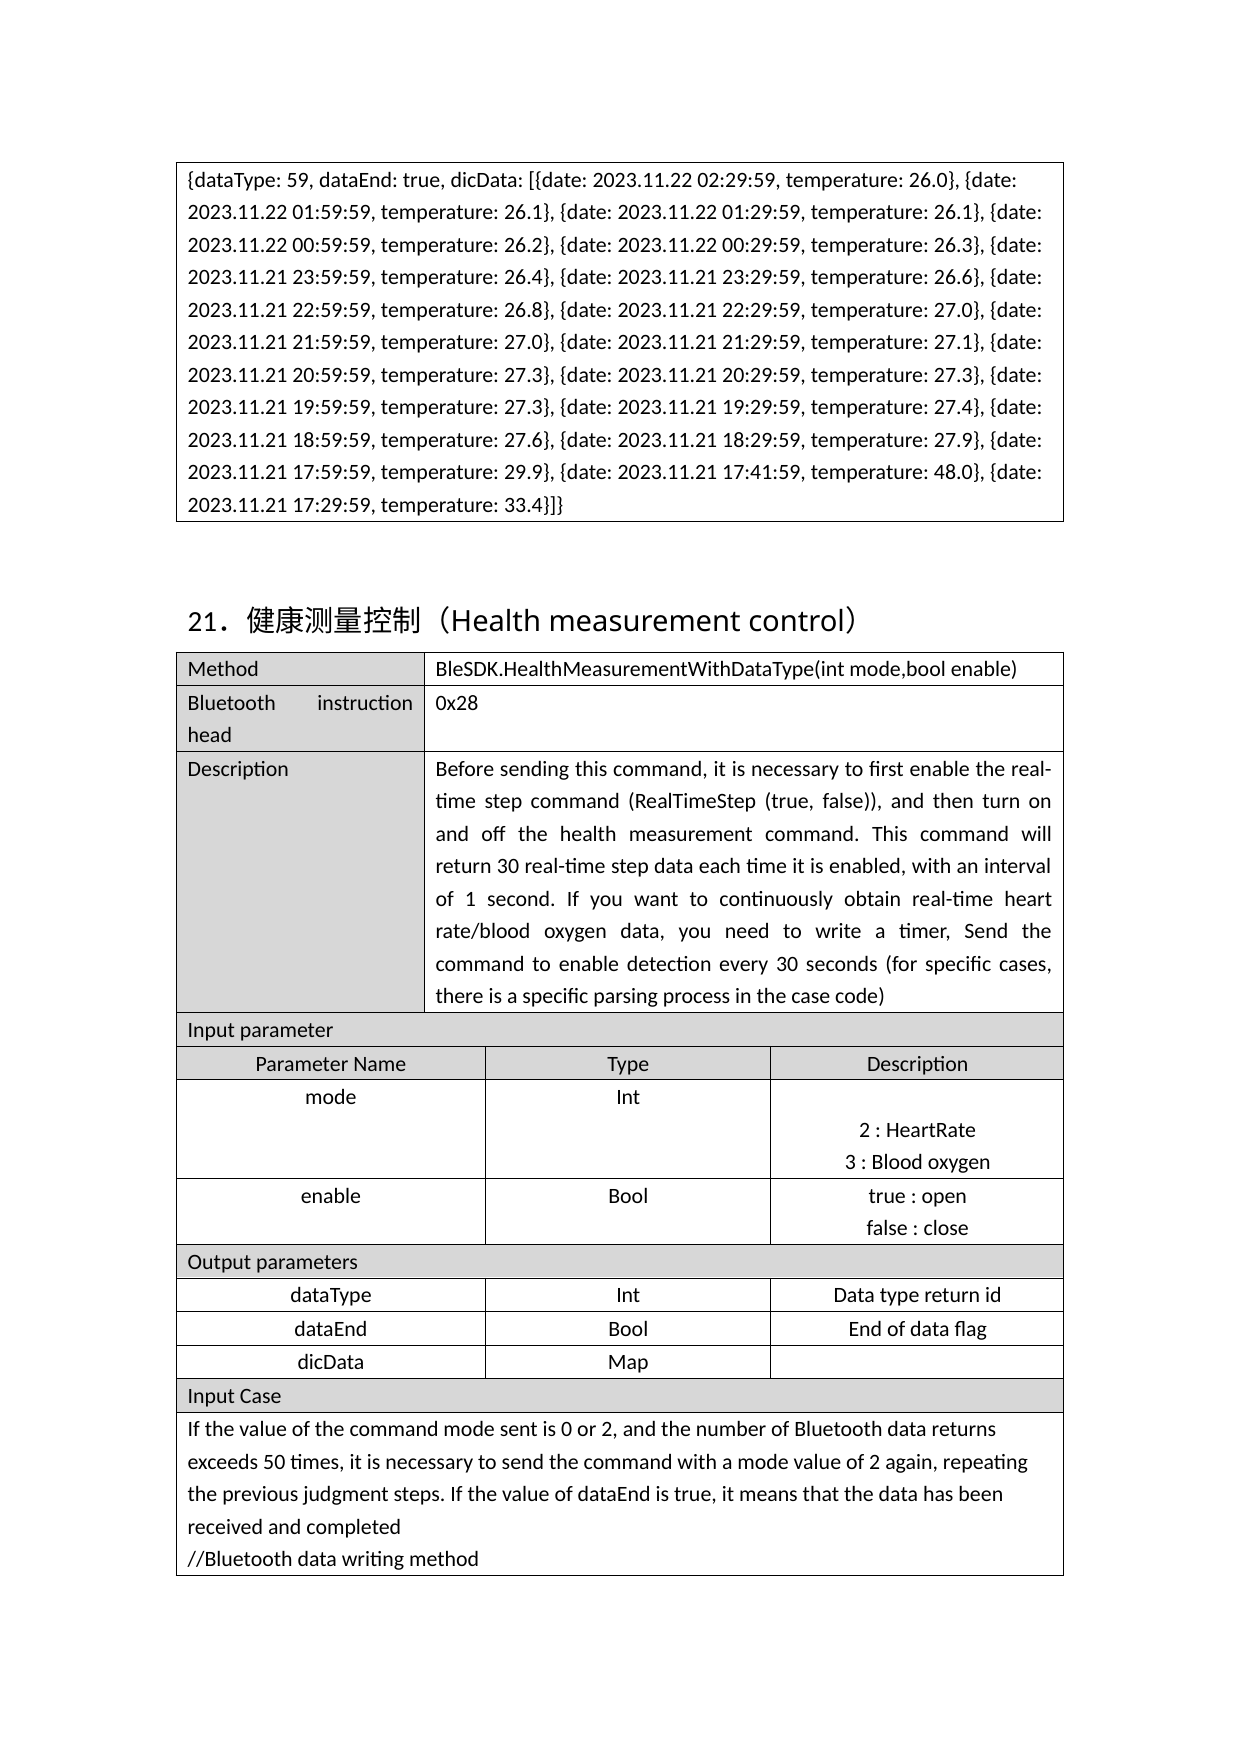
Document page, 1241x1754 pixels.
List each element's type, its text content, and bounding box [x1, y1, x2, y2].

table_cell Description [771, 1047, 1063, 1079]
table_header Method [177, 653, 424, 685]
table_cell {dataType: 59, dataEnd: true, dicData: [{date: 2023.11.22 02:29:59, temperature: 26.0}, {date: 2023.11.22 01:59:59, temperature: 26.1}, {date: 2023.11.22 01:29:59, temperature: 26.1}, {date: 2023.11.22 00:59:59, temperature: 26.2}, {date: 2023.11.22 00:29:59, temperature: 26.3}, {date: 2023.11.21 23:59:59, temperature: 26.4}, {date: 2023.11.21 23:29:59, temperature: 26.6}, {date: 2023.11.21 22:59:59, temperature: 26.8}, {date: 2023.11.21 22:29:59, temperature: 27.0}, {date: 2023.11.21 21:59:59, temperature: 27.0}, {date: 2023.11.21 21:29:59, temperature: 27.1}, {date: 2023.11.21 20:59:59, temperature: 27.3}, {date: 2023.11.21 20:29:59, temperature: 27.3}, {date: 2023.11.21 19:59:59, temperature: 27.3}, {date: 2023.11.21 19:29:59, temperature: 27.4}, {date: 2023.11.21 18:59:59, temperature: 27.6}, {date: 2023.11.21 18:29:59, temperature: 27.9}, {date: 2023.11.21 17:59:59, temperature: 29.9}, {date: 2023.11.21 17:41:59, temperature: 48.0}, {date: 2023.11.21 17:29:59, temperature: 33.4}]} [177, 163, 1063, 521]
table_cell Before sending this command, it is necessary to first enable the real-time step command (RealTimeStep (true, false)), and then turn on and off the health measurement command. This command will return 30 real-time step data each time it is enabled, with an interval of 1 second. If you want to continuously obtain real-time heart rate/blood oxygen data, you need to write a timer, Send the command to enable detection every 30 seconds (for specific cases, there is a specific parsing process in the case code) [425, 752, 1063, 1012]
table_cell Input parameter [177, 1013, 1063, 1046]
table_cell Bool [486, 1312, 770, 1344]
table_cell dataEnd [177, 1312, 485, 1344]
table_cell Description [177, 752, 424, 1012]
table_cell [177, 1413, 1063, 1575]
table_cell Output parameters [177, 1245, 1063, 1277]
table_cell true : open false : close [771, 1179, 1063, 1244]
table_cell Map [486, 1346, 770, 1378]
table_cell Data type return id [771, 1279, 1063, 1311]
table_cell Type [486, 1047, 770, 1079]
table_cell 0x28 [425, 686, 1063, 751]
table_cell Bool [486, 1179, 770, 1244]
table_cell Int [486, 1279, 770, 1311]
table_cell Bluetooth instruction head [177, 686, 424, 751]
table_cell Int [486, 1080, 770, 1178]
table_cell Parameter Name [177, 1047, 485, 1079]
table_header BleSDK.HealthMeasurementWithDataType(int mode,bool enable) [425, 653, 1063, 685]
table_cell enable [177, 1179, 485, 1244]
table_cell [771, 1346, 1063, 1378]
table_cell Input Case [177, 1379, 1063, 1412]
table_cell mode [177, 1080, 485, 1178]
table_cell End of data flag [771, 1312, 1063, 1344]
list 健康测量控制（Health measurement control） [187, 587, 1053, 652]
table_cell dataType [177, 1279, 485, 1311]
table_cell 2 : HeartRate 3 : Blood oxygen [771, 1080, 1063, 1178]
table_cell dicData [177, 1346, 485, 1378]
